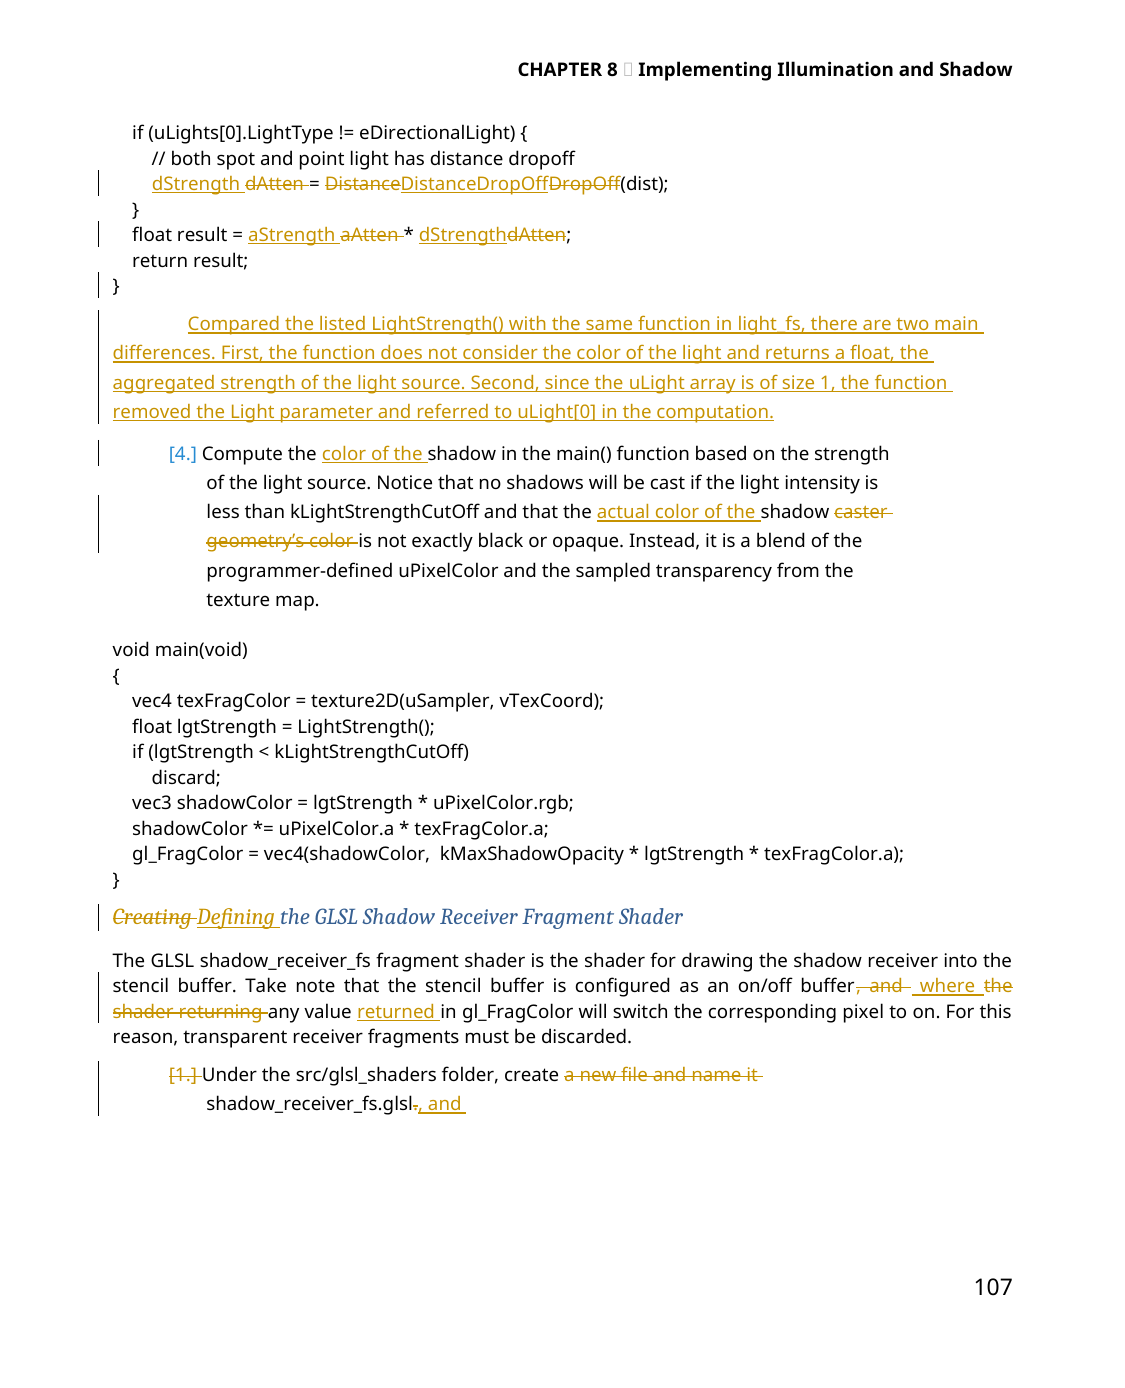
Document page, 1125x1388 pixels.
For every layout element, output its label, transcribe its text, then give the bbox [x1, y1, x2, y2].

text } [112, 866, 1012, 892]
text } [112, 272, 1012, 298]
text The GLSL shadow_receiver_fs fragment shader is the shader for drawing the shadow receiver into the stencil buffer. Take note that the stencil buffer is configured as an on/off bufferany value in gl_FragColor will switch the corresponding pixel to on. For this reason, transparent receiver fragments must be discarded. [112, 947, 1012, 1049]
text return result; [112, 247, 1012, 272]
text if (lgtStrength < kLightStrengthCutOff) [112, 738, 1012, 764]
list Compute the shadow in the main() function based on the strength of the light source. Notice that no shadows will be cast if the light intensity is less than kLightStrengthCutOff and that the shadow is not exactly black or opaque. Instead, it is a blend of the programmer-defined uPixelColor and the sampled transparency from the texture map. [169, 440, 892, 612]
text discard; [112, 764, 1012, 789]
text float lgtStrength = LightStrength(); [112, 713, 1012, 738]
text } [112, 196, 1012, 221]
text { [112, 662, 1012, 687]
text vec3 shadowColor = lgtStrength * uPixelColor.rgb; [112, 789, 1012, 815]
list Under the src/glsl_shaders folder, create shadow_receiver_fs.glsl [169, 1061, 892, 1116]
text shadowColor *= uPixelColor.a * texFragColor.a; [112, 815, 1012, 841]
text void main(void) [112, 636, 1012, 662]
text float result = * ; [112, 221, 1012, 247]
subtitle the GLSL Shadow Receiver Fragment Shader [112, 904, 1012, 931]
text gl_FragColor = vec4(shadowColor, kMaxShadowOpacity * lgtStrength * texFragColor.a); [112, 841, 1012, 866]
text = (dist); [112, 170, 1012, 196]
text if (uLights[0].LightType != eDirectionalLight) { [112, 119, 1012, 145]
text // both spot and point light has distance dropoff [112, 145, 1012, 170]
text vec4 texFragColor = texture2D(uSampler, vTexCoord); [112, 687, 1012, 713]
